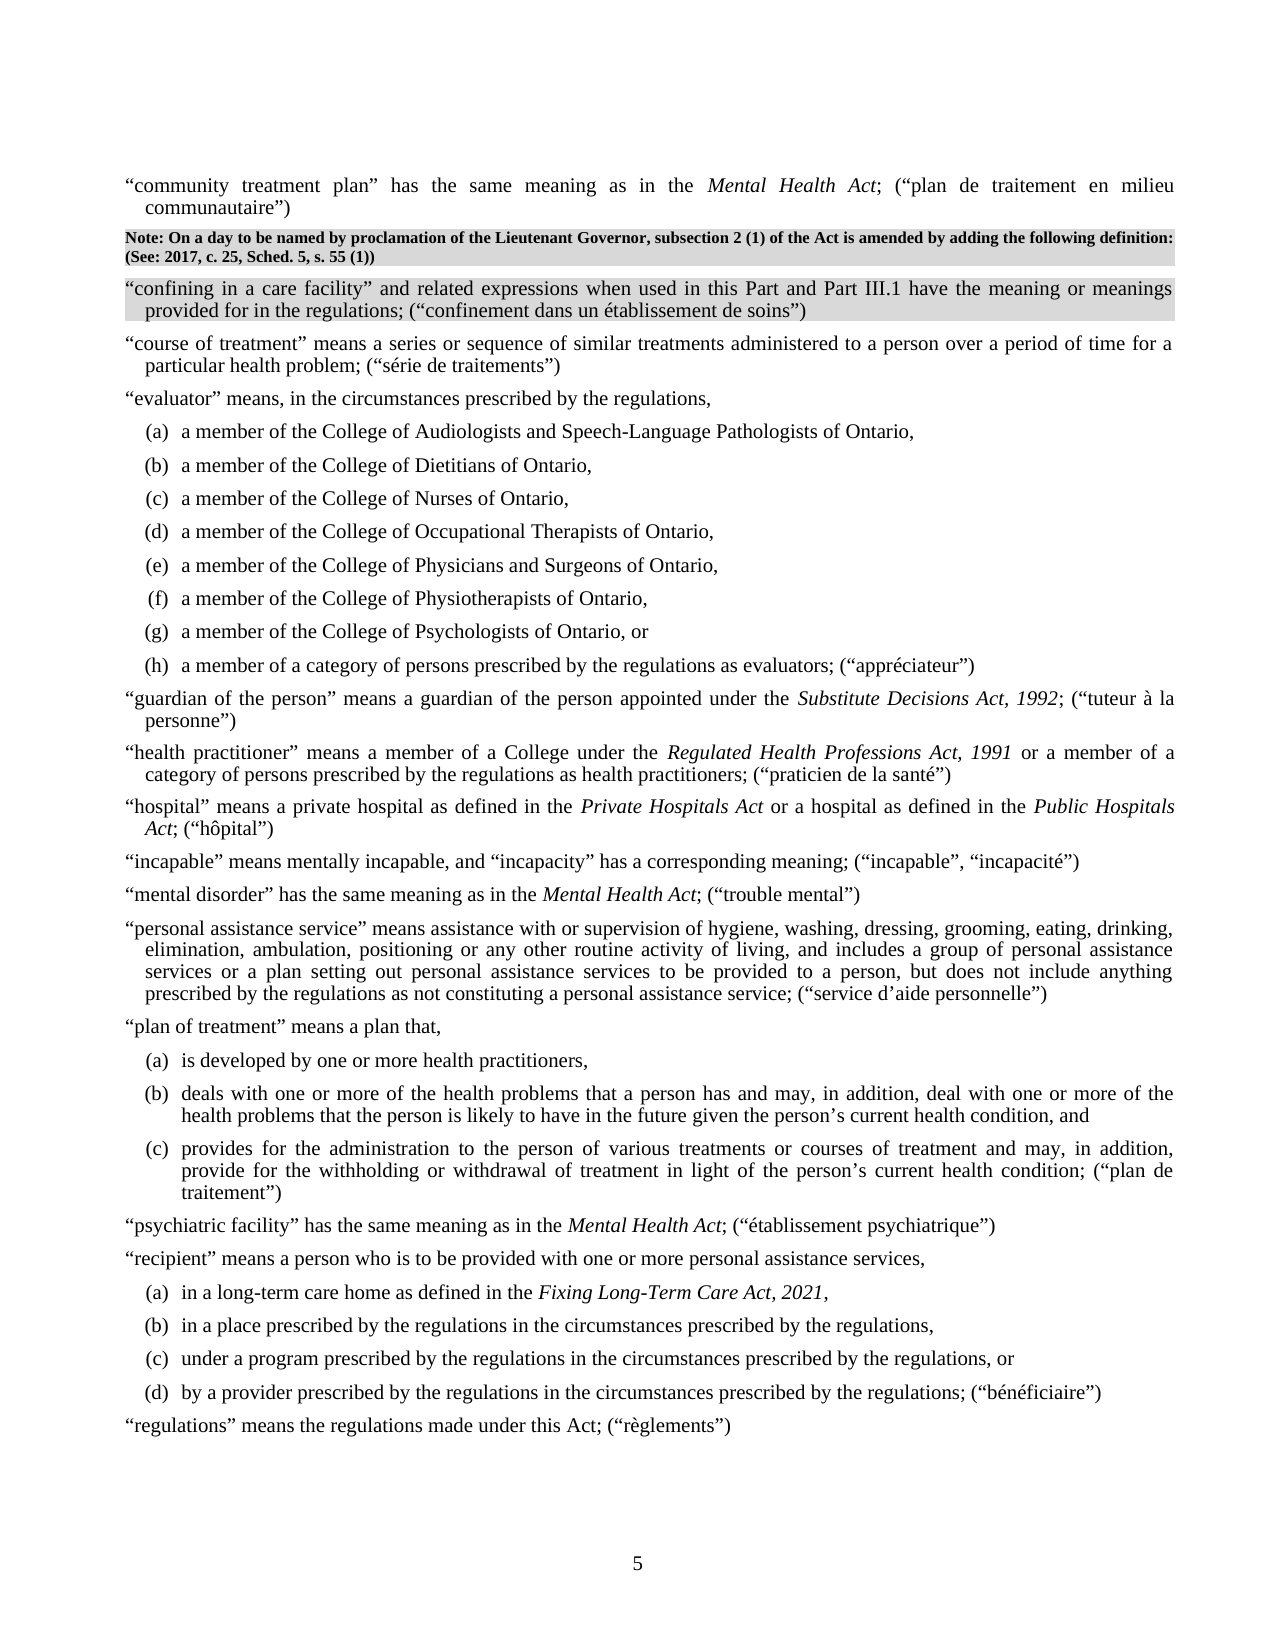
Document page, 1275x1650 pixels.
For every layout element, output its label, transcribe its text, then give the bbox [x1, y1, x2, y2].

text “psychiatric facility” has the same meaning as in the Mental Health Act; (“établissement psychiatrique”) [125, 1215, 1175, 1237]
text (g) a member of the College of Psychologists of Ontario, or [125, 621, 1175, 643]
text “health practitioner” means a member of a College under the Regulated Health Professions Act, 1991 or a member of a category of persons prescribed by the regulations as health practitioners; (“praticien de la santé”) [125, 742, 1175, 786]
text “confining in a care facility” and related expressions when used in this Part and Part III.1 have the meaning or meanings provided for in the regulations; (“confinement dans un établissement de soins”) [125, 278, 1175, 321]
text “guardian of the person” means a guardian of the person appointed under the Substitute Decisions Act, 1992; (“tuteur à la personne”) [125, 688, 1175, 732]
text (b) a member of the College of Dietitians of Ontario, [125, 455, 1175, 476]
text “evaluator” means, in the circumstances prescribed by the regulations, [125, 388, 1175, 410]
text (c) under a program prescribed by the regulations in the circumstances prescribed by the regulations, or [125, 1348, 1175, 1370]
text “personal assistance service” means assistance with or supervision of hygiene, washing, dressing, grooming, eating, drinking, elimination, ambulation, positioning or any other routine activity of living, and includes a group of personal assistance services or a plan setting out personal assistance services to be provided to a person, but does not include anything prescribed by the regulations as not constituting a personal assistance service; (“service d’aide personnelle”) [125, 918, 1175, 1005]
text “recipient” means a person who is to be provided with one or more personal assistance services, [125, 1248, 1175, 1270]
text (b) deals with one or more of the health problems that a person has and may, in addition, deal with one or more of the health problems that the person is likely to have in the future given the person’s current health condition, and [125, 1083, 1175, 1127]
text (c) provides for the administration to the person of various treatments or courses of treatment and may, in addition, provide for the withholding or withdrawal of treatment in light of the person’s current health condition; (“plan de traitement”) [125, 1138, 1175, 1203]
text “community treatment plan” has the same meaning as in the Mental Health Act; (“plan de traitement en milieu communautaire”) [125, 175, 1175, 218]
text (a) in a long-term care home as defined in the Fixing Long-Term Care Act, 2021, [125, 1282, 1175, 1303]
text (b) in a place prescribed by the regulations in the circumstances prescribed by the regulations, [125, 1315, 1175, 1337]
text (e) a member of the College of Physicians and Surgeons of Ontario, [125, 555, 1175, 576]
text (a) is developed by one or more health practitioners, [125, 1050, 1175, 1071]
text (c) a member of the College of Nurses of Ontario, [125, 488, 1175, 510]
text “hospital” means a private hospital as defined in the Private Hospitals Act or a hospital as defined in the Public Hospitals Act; (“hôpital”) [125, 796, 1175, 839]
text (f) a member of the College of Physiotherapists of Ontario, [125, 588, 1175, 610]
text (d) by a provider prescribed by the regulations in the circumstances prescribed by the regulations; (“bénéficiaire”) [125, 1382, 1175, 1403]
text “plan of treatment” means a plan that, [125, 1016, 1175, 1038]
text “regulations” means the regulations made under this Act; (“règlements”) [125, 1415, 1175, 1437]
text (a) a member of the College of Audiologists and Speech-Language Pathologists of Ontario, [125, 421, 1175, 443]
text (h) a member of a category of persons prescribed by the regulations as evaluators; (“appréciateur”) [125, 655, 1175, 676]
text Note: On a day to be named by proclamation of the Lieutenant Governor, subsection 2 (1) of the Act is amended by adding the following definition: (See: 2017, c. 25, Sched. 5, s. 55 (1)) [125, 229, 1175, 266]
text “incapable” means mentally incapable, and “incapacity” has a corresponding meaning; (“incapable”, “incapacité”) [125, 851, 1175, 873]
text “course of treatment” means a series or sequence of similar treatments administered to a person over a period of time for a particular health problem; (“série de traitements”) [125, 333, 1175, 376]
text “mental disorder” has the same meaning as in the Mental Health Act; (“trouble mental”) [125, 884, 1175, 906]
text (d) a member of the College of Occupational Therapists of Ontario, [125, 521, 1175, 543]
